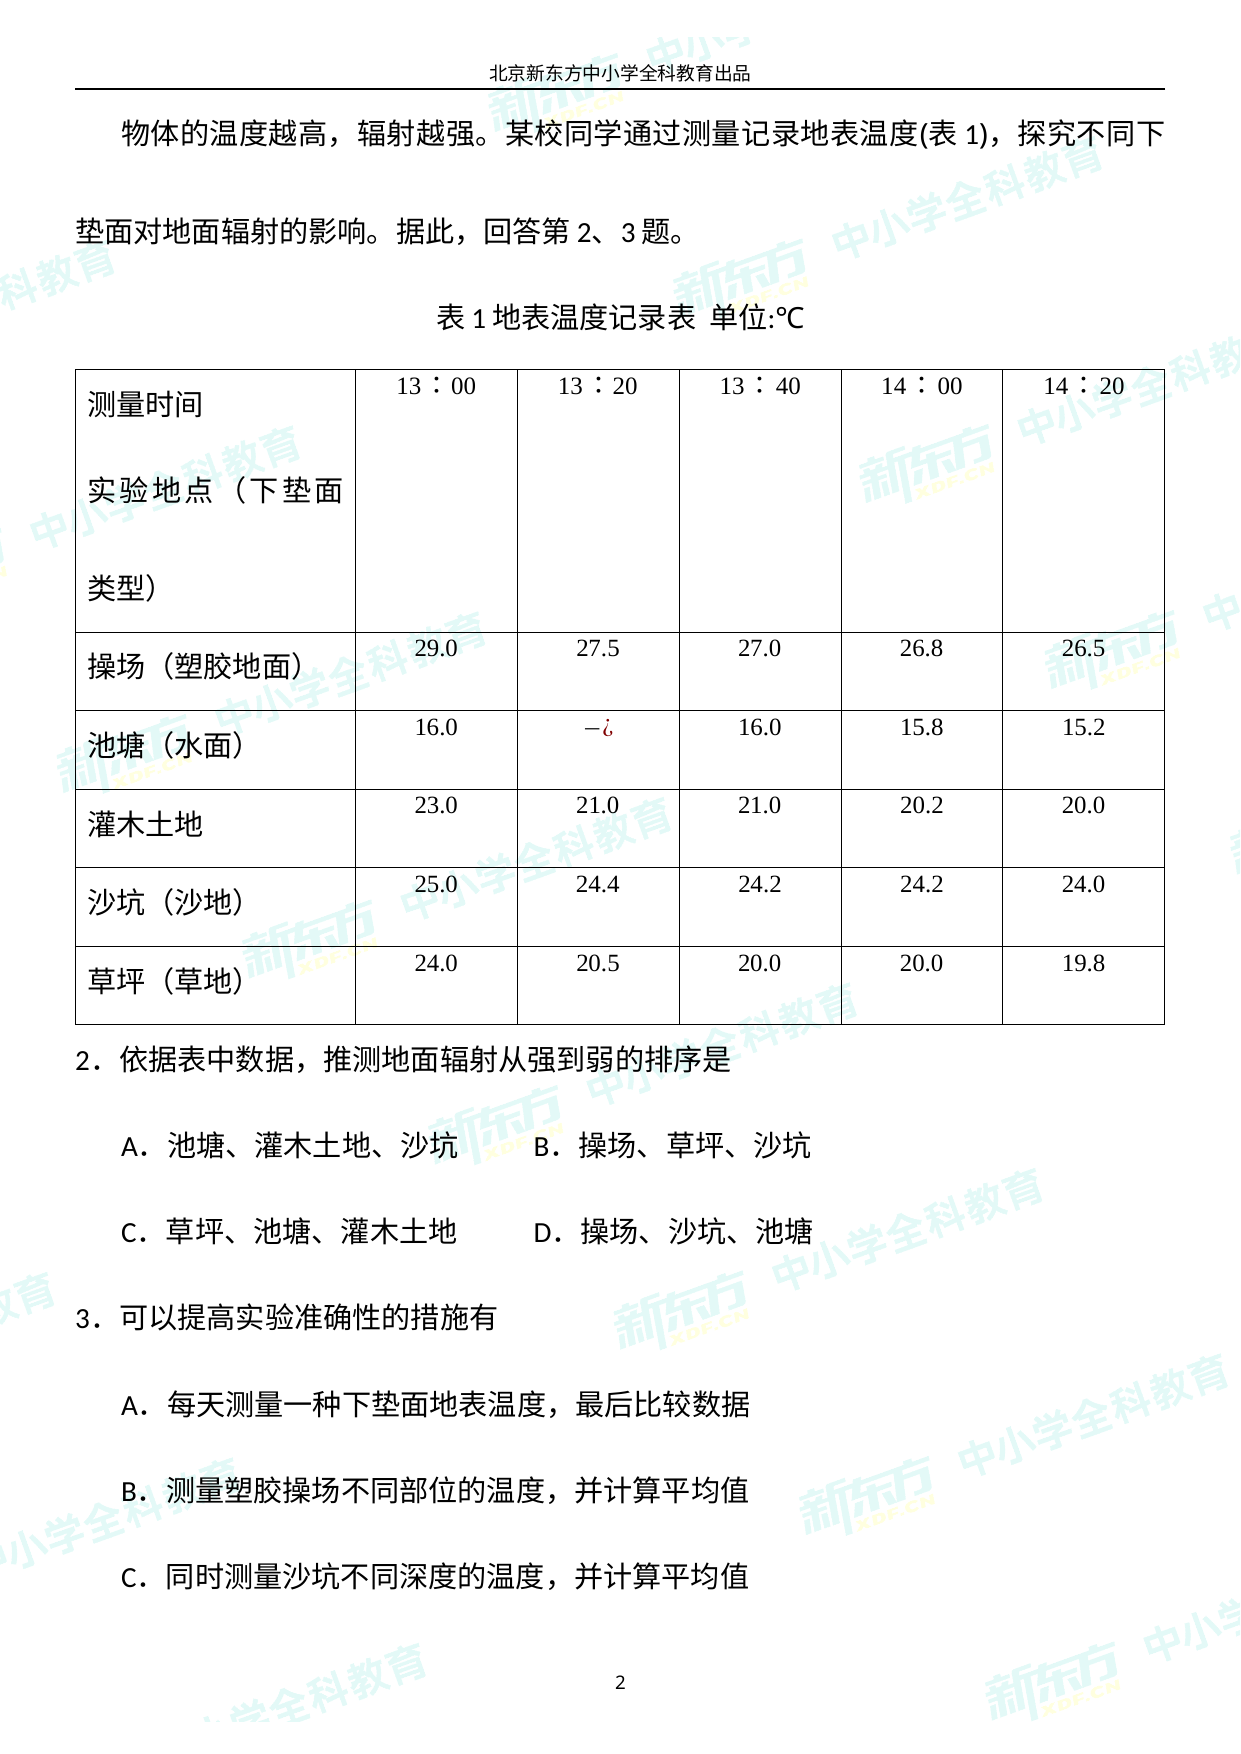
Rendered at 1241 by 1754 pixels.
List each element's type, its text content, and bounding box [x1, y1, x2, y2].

table_cell 草坪（草地） [76, 947, 355, 1024]
table_header [842, 370, 1002, 632]
table_cell [518, 868, 679, 946]
table_cell [518, 633, 679, 710]
table_cell [356, 633, 517, 710]
text 物体的温度越高，辐射越强。某校同学通过测量记录地表温度(表1)，探究不同下垫面对地面辐射的影响。据此，回答第2、3题。 [75, 99, 1165, 262]
text 表1地表温度记录表 单位:℃ [75, 283, 1165, 348]
table_cell [1003, 711, 1164, 789]
text C．草坪、池塘、灌木土地 D．操场、沙坑、池塘 [75, 1198, 1165, 1263]
table_cell [356, 868, 517, 946]
text A．每天测量一种下垫面地表温度，最后比较数据 [75, 1370, 1165, 1435]
text 3．可以提高实验准确性的措施有 [75, 1284, 1165, 1349]
text 2．依据表中数据，推测地面辐射从强到弱的排序是 [75, 1025, 1165, 1090]
table_cell [356, 947, 517, 1024]
table_cell [518, 711, 679, 789]
table_header [518, 370, 679, 632]
table_cell [1003, 633, 1164, 710]
table_cell [356, 711, 517, 789]
table_cell [1003, 947, 1164, 1024]
table_cell 池塘（水面） [76, 711, 355, 789]
table_cell [842, 868, 1002, 946]
table_header [680, 370, 841, 632]
table_header [1003, 370, 1164, 632]
table_cell [1003, 790, 1164, 867]
table_header 测量时间 实验地点（下垫面类型） [76, 370, 355, 632]
table_cell [842, 711, 1002, 789]
table_cell [680, 868, 841, 946]
table_cell [842, 947, 1002, 1024]
table_header [356, 370, 517, 632]
table_cell [680, 711, 841, 789]
text A．池塘、灌木土地、沙坑 B．操场、草坪、沙坑 [75, 1111, 1165, 1176]
table_cell [680, 947, 841, 1024]
table_cell [680, 790, 841, 867]
text C．同时测量沙坑不同深度的温度，并计算平均值 [75, 1542, 1165, 1607]
table_cell [518, 947, 679, 1024]
table_cell [518, 790, 679, 867]
text B．测量塑胶操场不同部位的温度，并计算平均值 [75, 1456, 1165, 1521]
table_cell [680, 633, 841, 710]
table_cell [842, 790, 1002, 867]
table_cell 操场（塑胶地面） [76, 633, 355, 710]
table_cell [842, 633, 1002, 710]
table_cell [1003, 868, 1164, 946]
table_cell 沙坑（沙地） [76, 868, 355, 946]
table_cell [356, 790, 517, 867]
table_cell 灌木土地 [76, 790, 355, 867]
